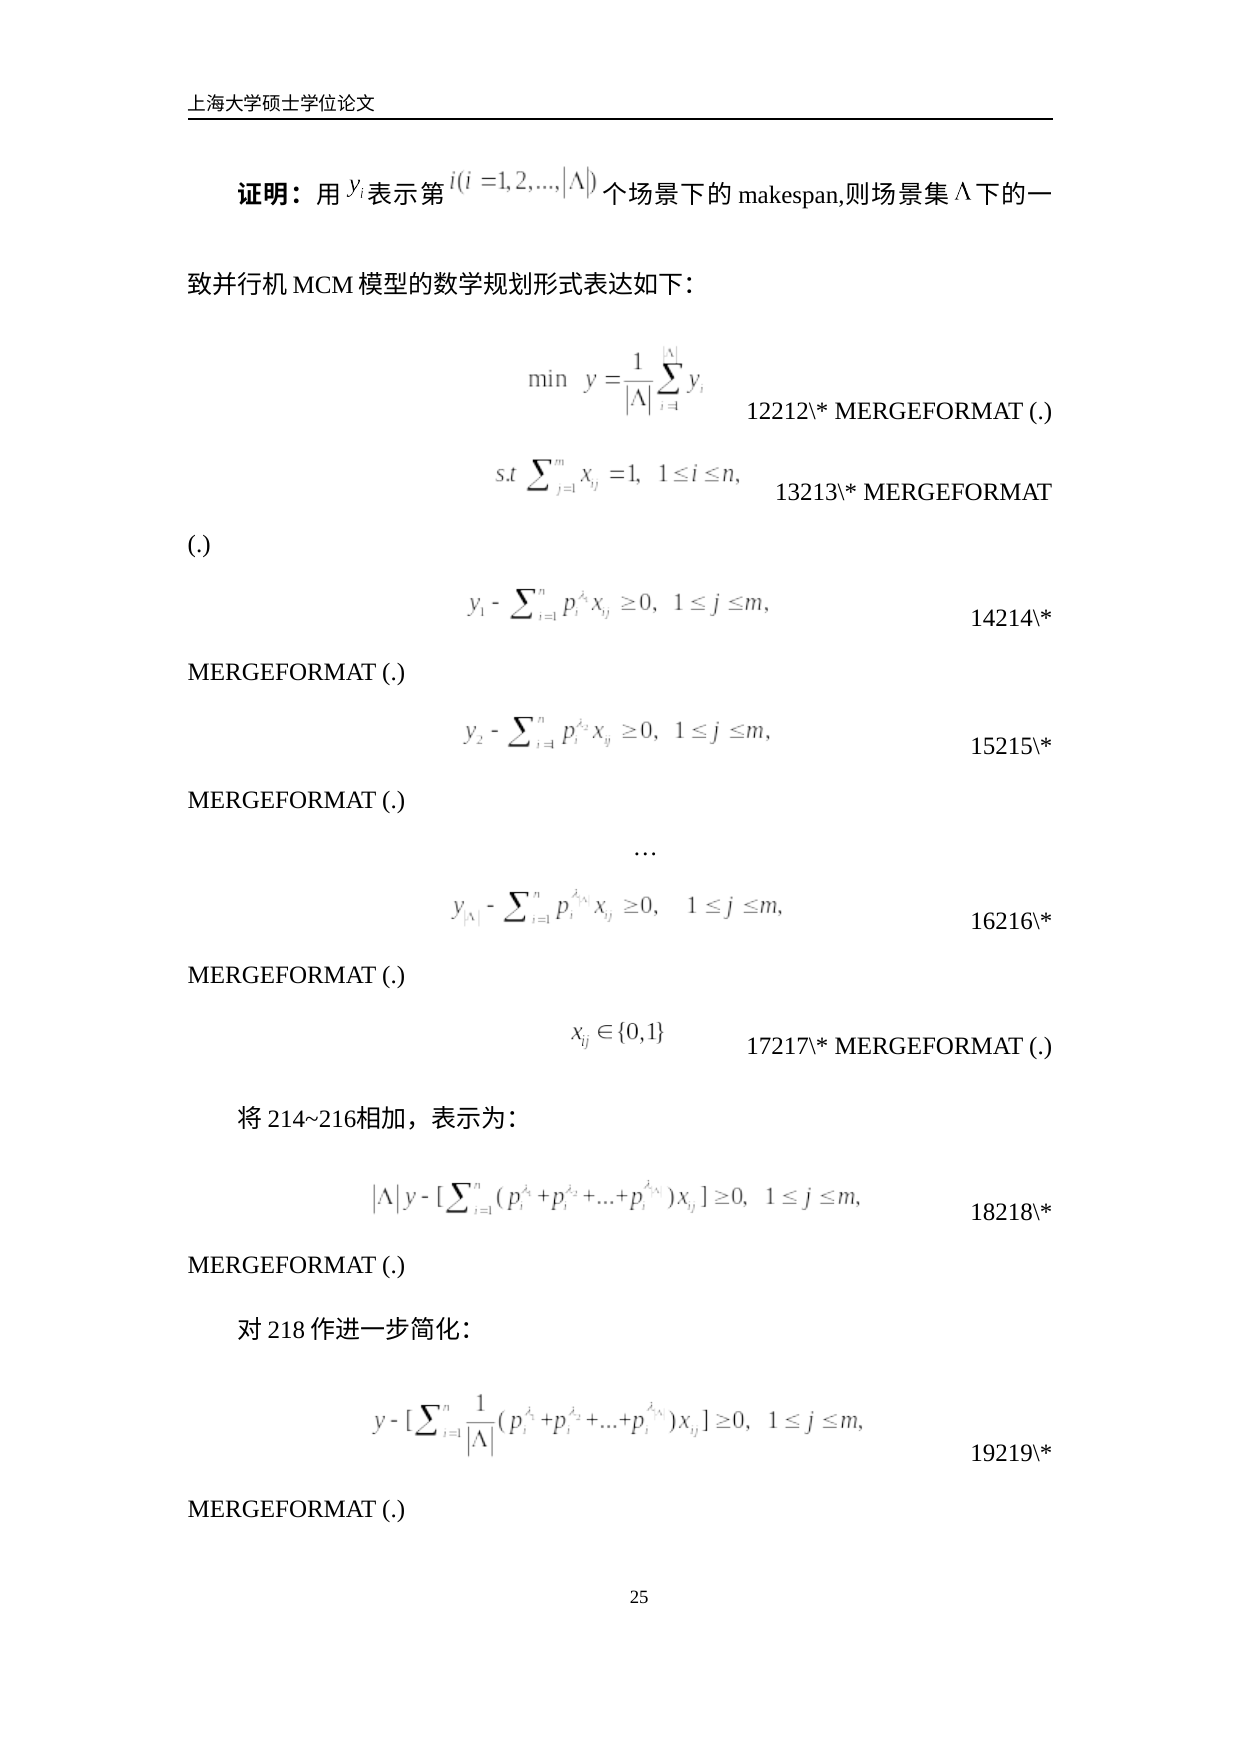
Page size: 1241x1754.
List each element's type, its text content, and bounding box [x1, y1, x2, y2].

text 将~相加，表示为： [187, 1084, 1053, 1149]
text 对作进一步简化： [187, 1296, 1053, 1361]
text 证明：用表示第个场景下的makespan,则场景集下的一致并行机MCM模型的数学规划形式表达如下： [187, 153, 1053, 316]
text … [187, 830, 1053, 862]
